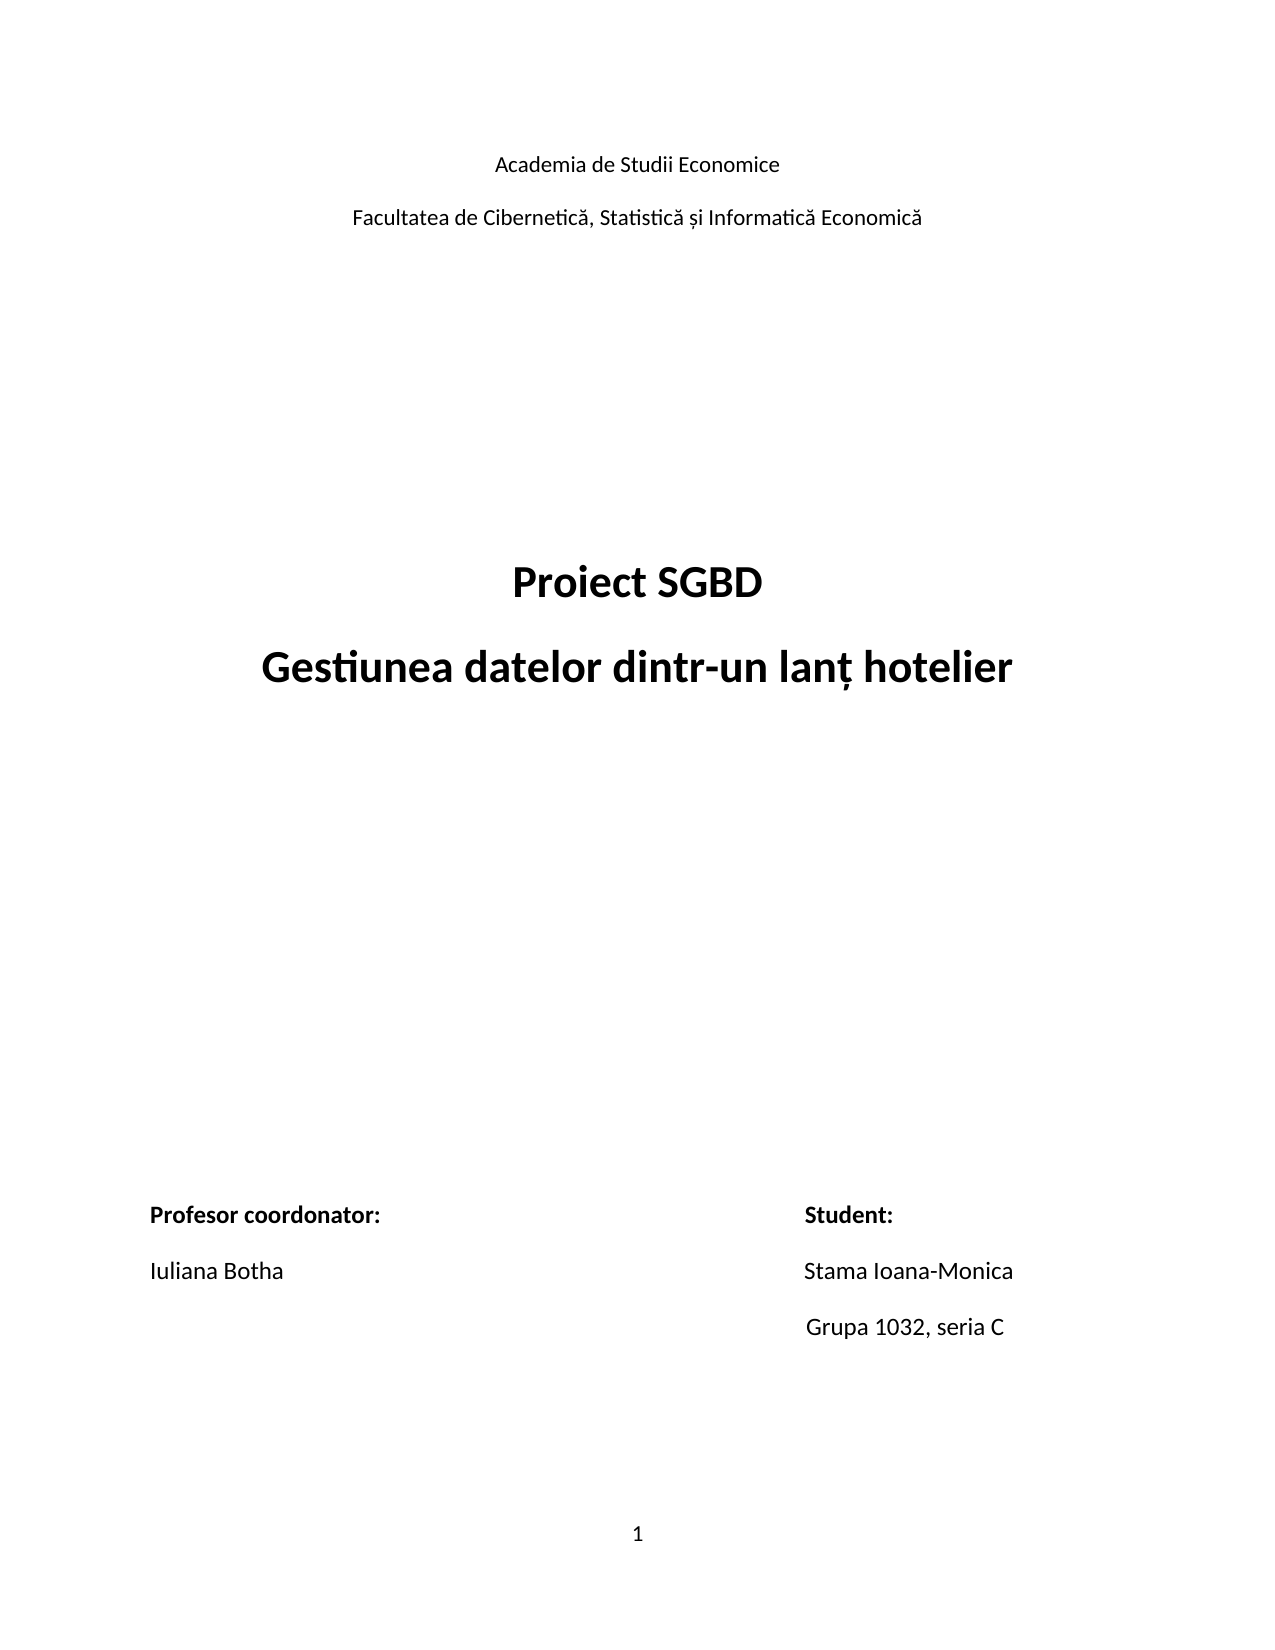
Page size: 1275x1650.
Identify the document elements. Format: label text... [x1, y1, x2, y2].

text Proiect SGBD [150, 553, 1125, 609]
text Academia de Studii Economice [150, 150, 1125, 178]
text Gestiunea datelor dintr-un lanț hotelier [150, 638, 1125, 694]
text Iuliana Botha Stama Ioana-Monica [150, 1255, 1125, 1286]
text Profesor coordonator: Student: [150, 1199, 1125, 1230]
text Facultatea de Cibernetică, Statistică și Informatică Economică [150, 203, 1125, 231]
text Grupa 1032, seria C [150, 1311, 1125, 1342]
